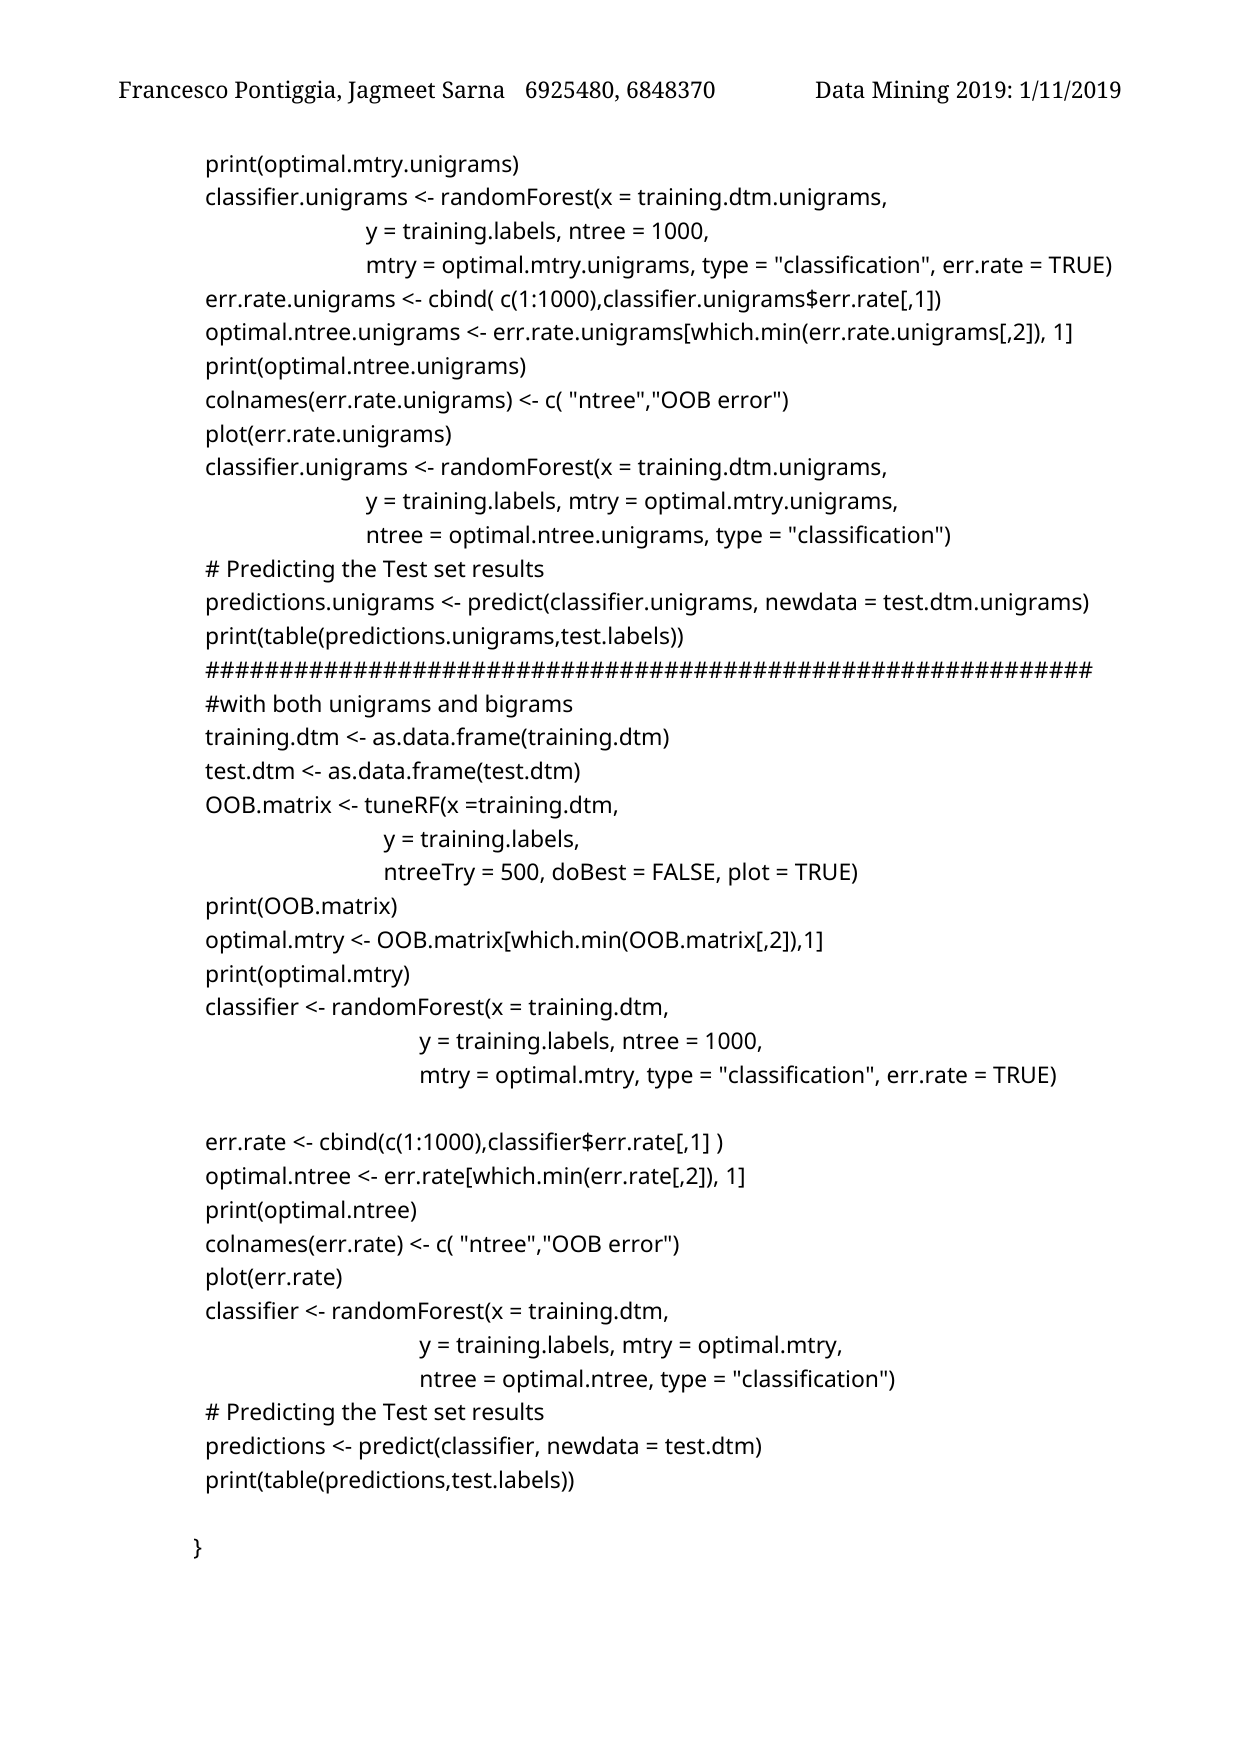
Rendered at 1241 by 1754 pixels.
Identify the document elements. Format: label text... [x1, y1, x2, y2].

list colnames(err.rate) <- c( "ntree","OOB error") [193, 1228, 1122, 1259]
list print(optimal.ntree) [193, 1194, 1122, 1225]
list mtry = optimal.mtry, type = "classification", err.rate = TRUE) [193, 1059, 1122, 1090]
list plot(err.rate.unigrams) [193, 418, 1122, 449]
list optimal.ntree <- err.rate[which.min(err.rate[,2]), 1] [193, 1160, 1122, 1191]
list predictions <- predict(classifier, newdata = test.dtm) [193, 1430, 1122, 1461]
list test.dtm <- as.data.frame(test.dtm) [193, 755, 1122, 786]
list y = training.labels, [193, 823, 1122, 854]
list y = training.labels, mtry = optimal.mtry.unigrams, [193, 485, 1122, 516]
list classifier <- randomForest(x = training.dtm, [193, 991, 1122, 1023]
list ntreeTry = 500, doBest = FALSE, plot = TRUE) [193, 856, 1122, 888]
list optimal.mtry <- OOB.matrix[which.min(OOB.matrix[,2]),1] [193, 924, 1122, 955]
list } [193, 1531, 1122, 1563]
list ############################################################ [193, 654, 1122, 685]
list OOB.matrix <- tuneRF(x =training.dtm, [193, 789, 1122, 820]
list classifier.unigrams <- randomForest(x = training.dtm.unigrams, [193, 181, 1122, 213]
list print(optimal.ntree.unigrams) [193, 350, 1122, 381]
list print(optimal.mtry) [193, 958, 1122, 989]
list y = training.labels, mtry = optimal.mtry, [193, 1329, 1122, 1360]
list print(OOB.matrix) [193, 890, 1122, 921]
list classifier <- randomForest(x = training.dtm, [193, 1295, 1122, 1326]
list optimal.ntree.unigrams <- err.rate.unigrams[which.min(err.rate.unigrams[,2]), 1] [193, 316, 1122, 348]
list # Predicting the Test set results [193, 553, 1122, 584]
list print(table(predictions.unigrams,test.labels)) [193, 620, 1122, 651]
list print(table(predictions,test.labels)) [193, 1464, 1122, 1495]
list classifier.unigrams <- randomForest(x = training.dtm.unigrams, [193, 451, 1122, 483]
list # Predicting the Test set results [193, 1396, 1122, 1428]
list mtry = optimal.mtry.unigrams, type = "classification", err.rate = TRUE) [193, 249, 1122, 280]
list ntree = optimal.ntree, type = "classification") [193, 1363, 1122, 1394]
list y = training.labels, ntree = 1000, [193, 1025, 1122, 1056]
list ntree = optimal.ntree.unigrams, type = "classification") [193, 519, 1122, 550]
list training.dtm <- as.data.frame(training.dtm) [193, 721, 1122, 753]
list err.rate.unigrams <- cbind( c(1:1000),classifier.unigrams$err.rate[,1]) [193, 283, 1122, 314]
list err.rate <- cbind(c(1:1000),classifier$err.rate[,1] ) [193, 1126, 1122, 1158]
list #with both unigrams and bigrams [193, 688, 1122, 719]
list colnames(err.rate.unigrams) <- c( "ntree","OOB error") [193, 384, 1122, 415]
list predictions.unigrams <- predict(classifier.unigrams, newdata = test.dtm.unigrams) [193, 586, 1122, 618]
list print(optimal.mtry.unigrams) [193, 148, 1122, 179]
list plot(err.rate) [193, 1261, 1122, 1293]
list y = training.labels, ntree = 1000, [193, 215, 1122, 246]
